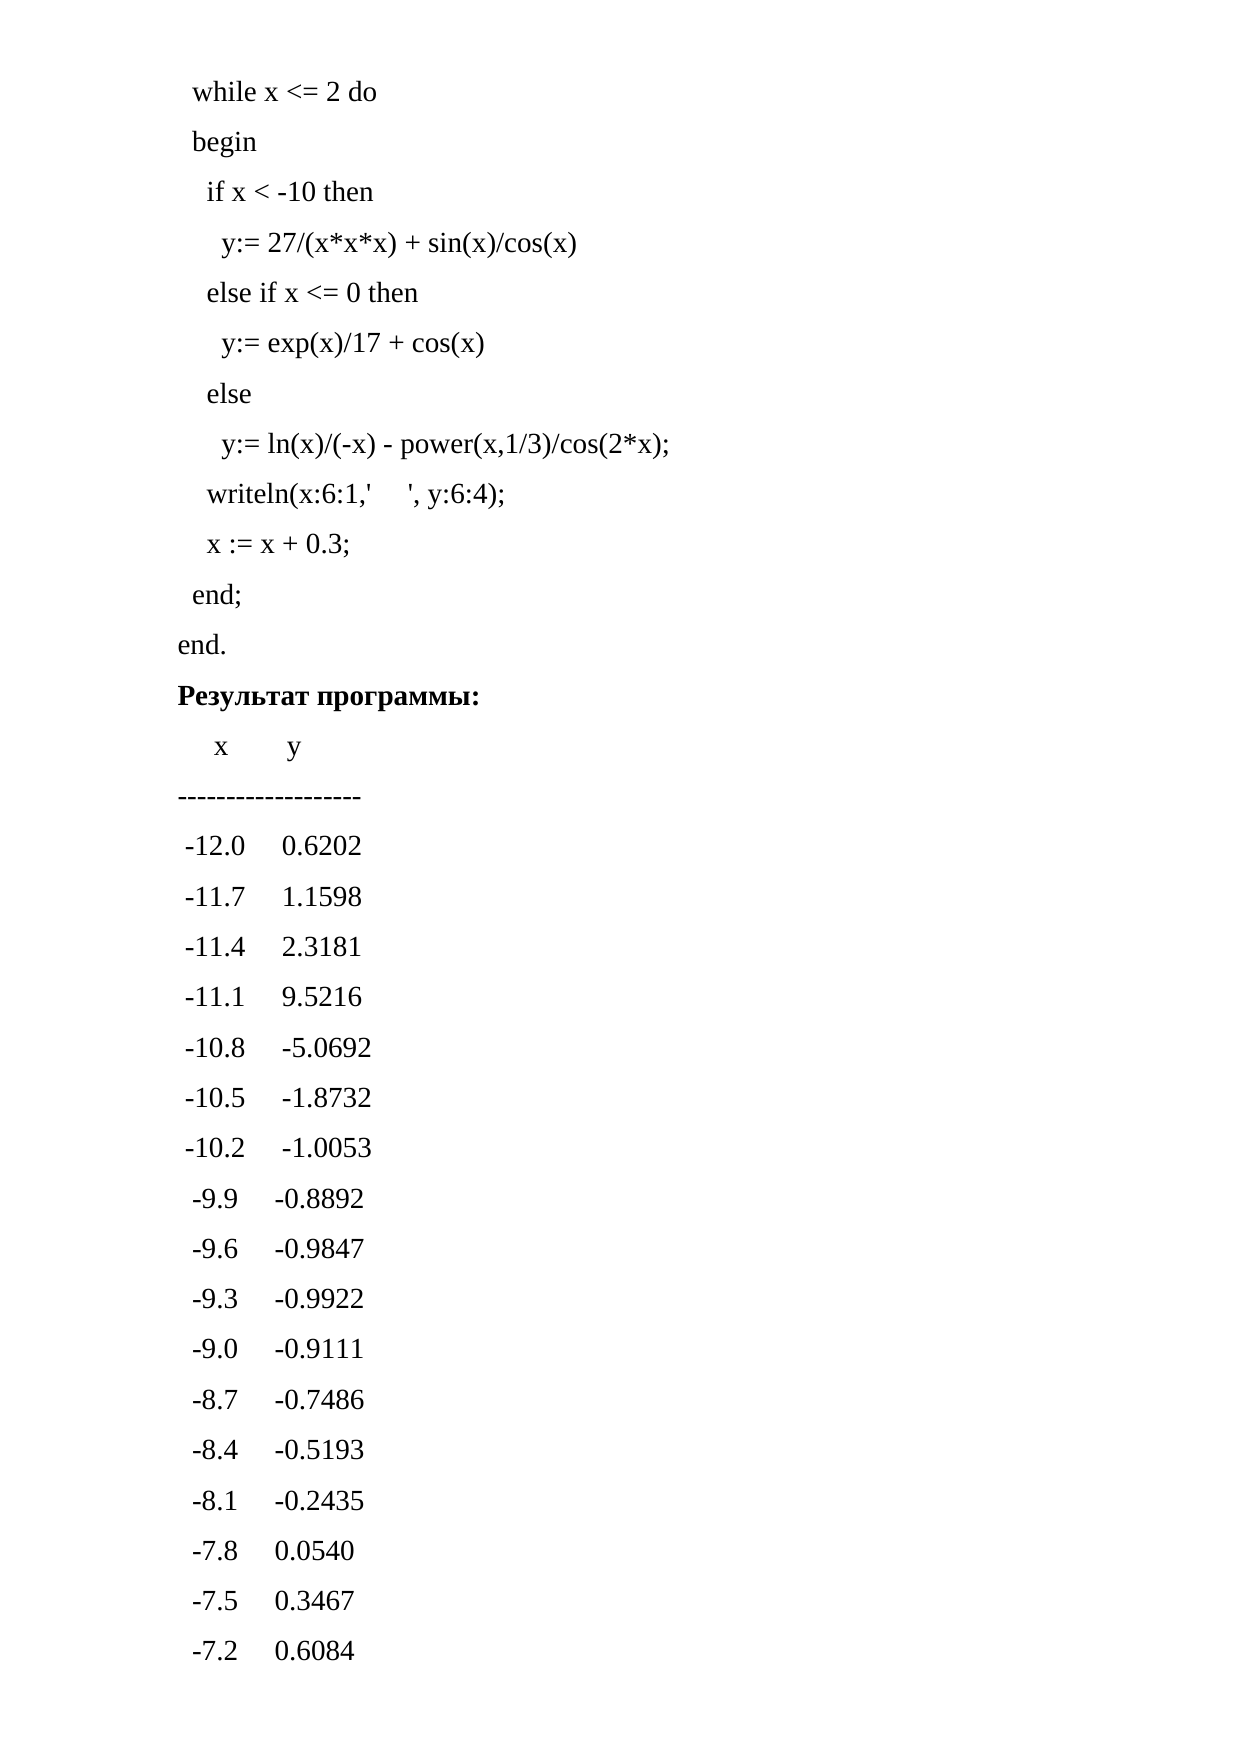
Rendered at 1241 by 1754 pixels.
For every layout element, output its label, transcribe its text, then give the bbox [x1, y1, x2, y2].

text Результат программы: [177, 678, 1152, 711]
text begin [177, 124, 1152, 158]
text -11.4 2.3181 [177, 929, 1152, 963]
text if x < -10 then [177, 174, 1152, 208]
text -9.6 -0.9847 [177, 1231, 1152, 1264]
text while x <= 2 do [177, 74, 1152, 107]
text -7.5 0.3467 [177, 1583, 1152, 1617]
text -9.3 -0.9922 [177, 1281, 1152, 1315]
text else [177, 376, 1152, 409]
text -7.8 0.0540 [177, 1533, 1152, 1566]
text end; [177, 577, 1152, 611]
text -10.2 -1.0053 [177, 1130, 1152, 1164]
text y:= 27/(x*x*x) + sin(x)/cos(x) [177, 225, 1152, 258]
text -7.2 0.6084 [177, 1633, 1152, 1667]
text x y [177, 728, 1152, 761]
text writeln(x:6:1,' ', y:6:4); [177, 476, 1152, 510]
text -10.8 -5.0692 [177, 1030, 1152, 1063]
text y:= ln(x)/(-x) - power(x,1/3)/cos(2*x); [177, 426, 1152, 459]
text end. [177, 627, 1152, 661]
text -11.7 1.1598 [177, 879, 1152, 912]
text x := x + 0.3; [177, 527, 1152, 560]
text -10.5 -1.8732 [177, 1080, 1152, 1114]
text -9.9 -0.8892 [177, 1181, 1152, 1214]
text ------------------- [177, 778, 1152, 812]
text y:= exp(x)/17 + cos(x) [177, 325, 1152, 359]
text -12.0 0.6202 [177, 828, 1152, 862]
text -9.0 -0.9111 [177, 1332, 1152, 1365]
text -8.4 -0.5193 [177, 1432, 1152, 1466]
text else if x <= 0 then [177, 275, 1152, 309]
text -8.7 -0.7486 [177, 1382, 1152, 1416]
text -11.1 9.5216 [177, 979, 1152, 1013]
text -8.1 -0.2435 [177, 1483, 1152, 1516]
